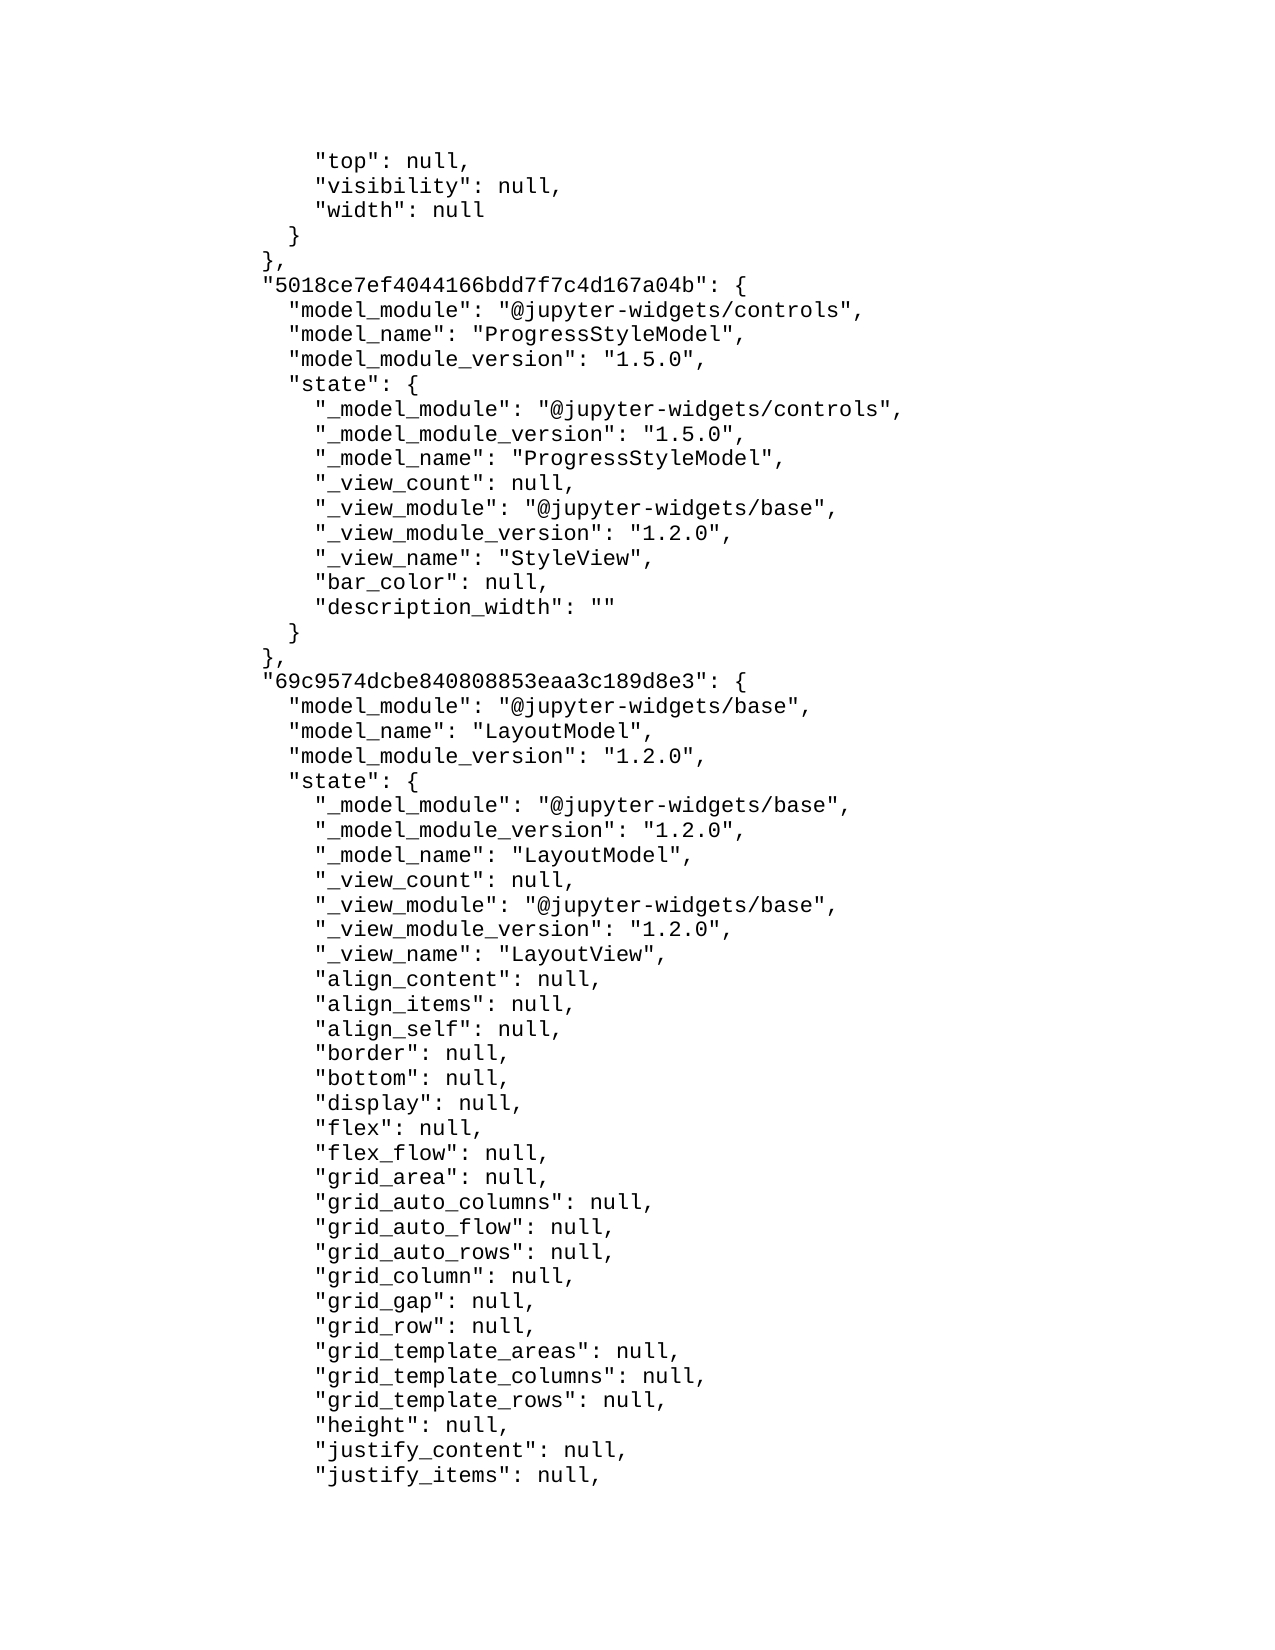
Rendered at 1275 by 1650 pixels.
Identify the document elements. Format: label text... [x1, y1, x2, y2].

text } [156, 621, 1118, 646]
text "_view_name": "LayoutView", [156, 943, 1118, 968]
text "_model_module": "@jupyter-widgets/base", [156, 794, 1118, 819]
text "state": { [156, 373, 1118, 398]
text "align_items": null, [156, 993, 1118, 1018]
text "model_name": "LayoutModel", [156, 720, 1118, 745]
text "height": null, [156, 1414, 1118, 1439]
text "justify_content": null, [156, 1439, 1118, 1464]
text "_model_module": "@jupyter-widgets/controls", [156, 398, 1118, 423]
text "grid_template_columns": null, [156, 1365, 1118, 1389]
text "_model_module_version": "1.5.0", [156, 423, 1118, 447]
text "69c9574dcbe840808853eaa3c189d8e3": { [156, 671, 1118, 695]
text "grid_auto_rows": null, [156, 1241, 1118, 1266]
text "align_content": null, [156, 968, 1118, 993]
text "_view_count": null, [156, 869, 1118, 894]
text "model_module": "@jupyter-widgets/base", [156, 695, 1118, 720]
text } [156, 224, 1118, 249]
text "flex": null, [156, 1117, 1118, 1142]
text "description_width": "" [156, 596, 1118, 621]
text "border": null, [156, 1042, 1118, 1067]
text "bottom": null, [156, 1067, 1118, 1092]
text "display": null, [156, 1092, 1118, 1117]
text "_view_name": "StyleView", [156, 547, 1118, 571]
text "_model_name": "ProgressStyleModel", [156, 447, 1118, 472]
text }, [156, 249, 1118, 274]
text "model_module": "@jupyter-widgets/controls", [156, 299, 1118, 323]
text "grid_gap": null, [156, 1290, 1118, 1315]
text "model_module_version": "1.2.0", [156, 745, 1118, 770]
text "top": null, [156, 150, 1118, 175]
text "visibility": null, [156, 175, 1118, 199]
text "grid_column": null, [156, 1266, 1118, 1290]
text "state": { [156, 770, 1118, 794]
text "width": null [156, 199, 1118, 224]
text "grid_auto_flow": null, [156, 1216, 1118, 1241]
text "_view_module_version": "1.2.0", [156, 522, 1118, 547]
text "model_module_version": "1.5.0", [156, 348, 1118, 373]
text "grid_area": null, [156, 1166, 1118, 1191]
text "_view_count": null, [156, 472, 1118, 497]
text "grid_auto_columns": null, [156, 1191, 1118, 1216]
text "grid_template_areas": null, [156, 1340, 1118, 1365]
text "align_self": null, [156, 1018, 1118, 1042]
text "5018ce7ef4044166bdd7f7c4d167a04b": { [156, 274, 1118, 299]
text "model_name": "ProgressStyleModel", [156, 323, 1118, 348]
text "_view_module": "@jupyter-widgets/base", [156, 497, 1118, 522]
text "grid_template_rows": null, [156, 1389, 1118, 1414]
text "_model_name": "LayoutModel", [156, 844, 1118, 869]
text "grid_row": null, [156, 1315, 1118, 1340]
text "_model_module_version": "1.2.0", [156, 819, 1118, 844]
text "_view_module": "@jupyter-widgets/base", [156, 894, 1118, 918]
text "bar_color": null, [156, 571, 1118, 596]
text "justify_items": null, [156, 1464, 1118, 1489]
text "flex_flow": null, [156, 1142, 1118, 1166]
text "_view_module_version": "1.2.0", [156, 918, 1118, 943]
text }, [156, 646, 1118, 671]
